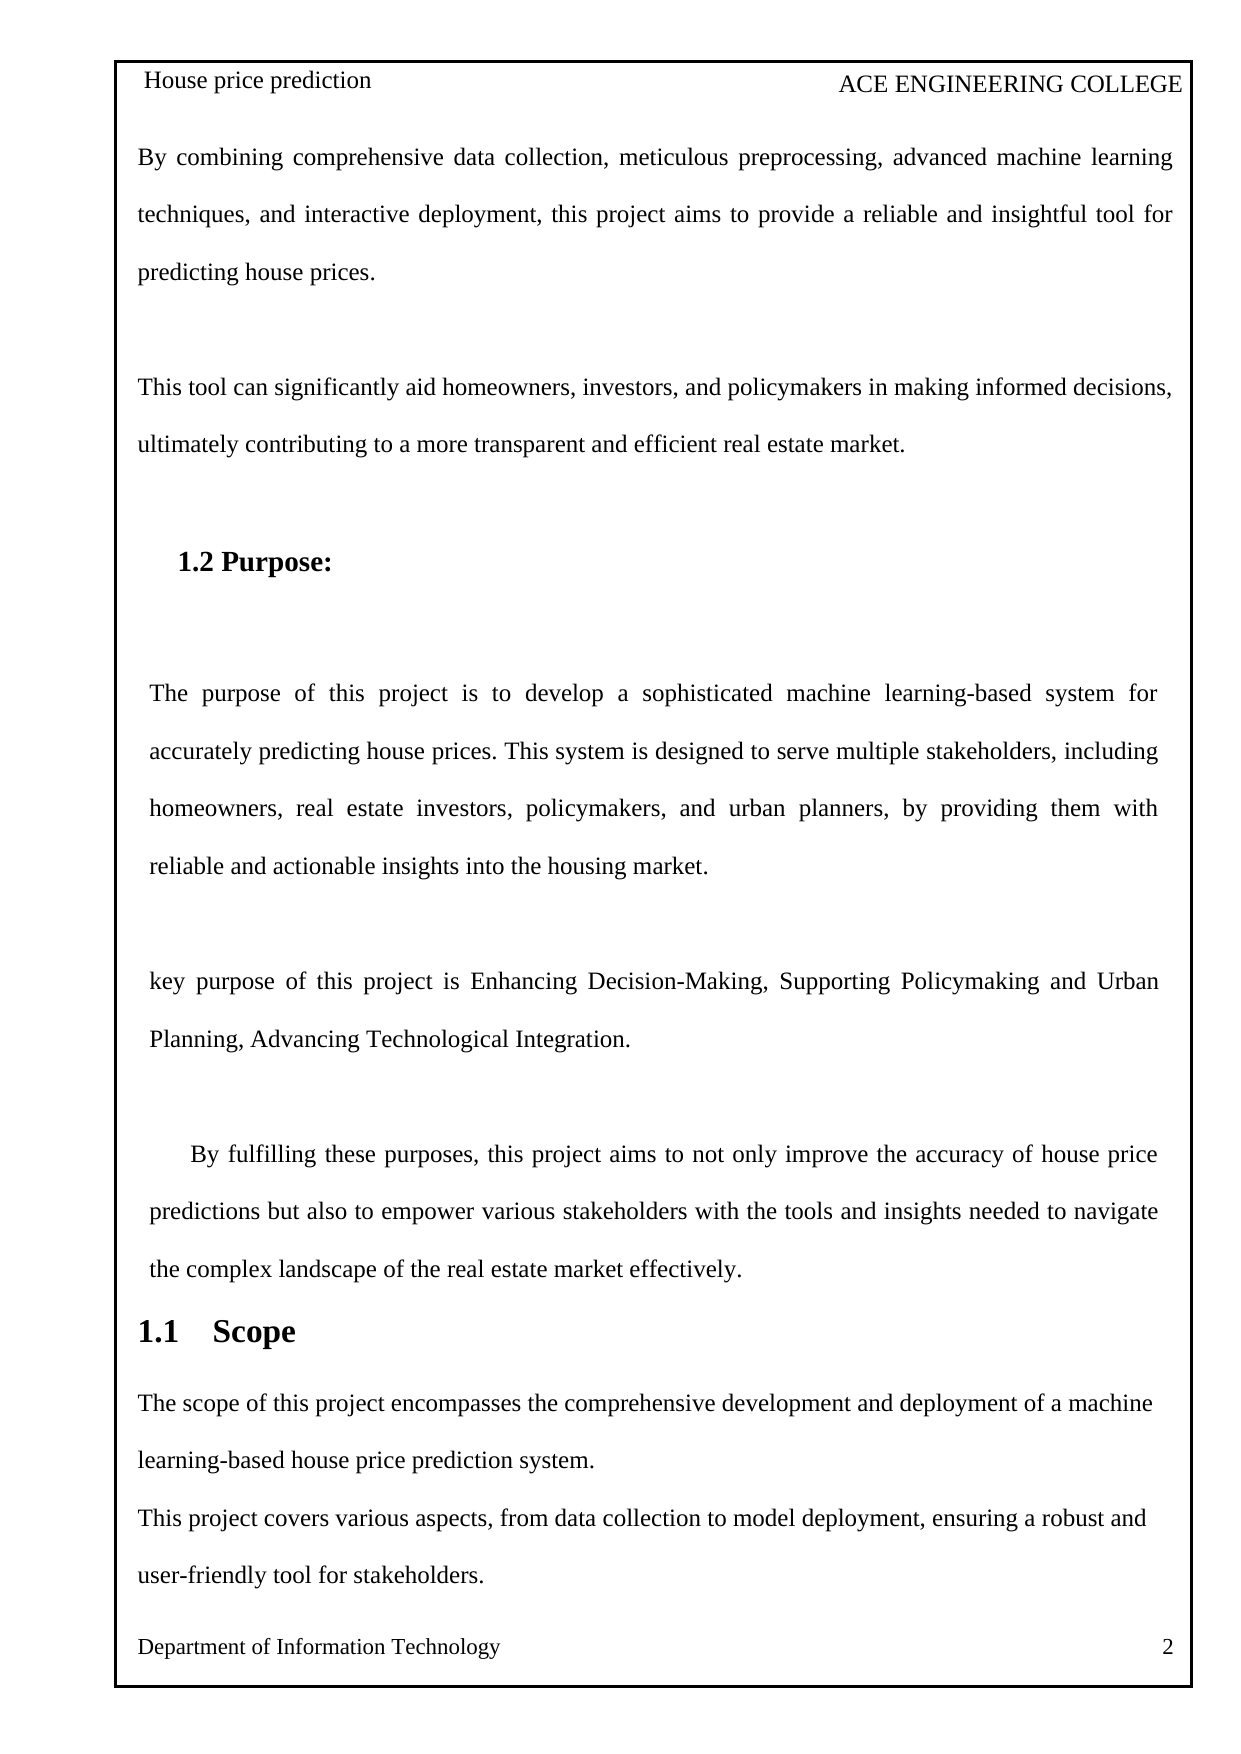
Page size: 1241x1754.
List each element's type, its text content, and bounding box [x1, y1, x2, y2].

list Scope [137, 1311, 1173, 1350]
subtitle 1.2 Purpose: [177, 544, 1173, 578]
text The scope of this project encompasses the comprehensive development and deployment of a machine learning-based house price prediction system. [137, 1388, 1173, 1474]
text The purpose of this project is to develop a sophisticated machine learning-based system for accurately predicting house prices. This system is designed to serve multiple stakeholders, including homeowners, real estate investors, policymakers, and urban planners, by providing them with reliable and actionable insights into the housing market. [149, 678, 1159, 880]
text This project covers various aspects, from data collection to model deployment, ensuring a robust and user-friendly tool for stakeholders. [137, 1503, 1173, 1589]
text key purpose of this project is Enhancing Decision-Making, Supporting Policymaking and Urban Planning, Advancing Technological Integration. [149, 966, 1159, 1052]
text By fulfilling these purposes, this project aims to not only improve the accuracy of house price predictions but also to empower various stakeholders with the tools and insights needed to navigate the complex landscape of the real estate market effectively. [149, 1139, 1159, 1283]
text By combining comprehensive data collection, meticulous preprocessing, advanced machine learning techniques, and interactive deployment, this project aims to provide a reliable and insightful tool for predicting house prices. [137, 142, 1173, 285]
text This tool can significantly aid homeowners, investors, and policymakers in making informed decisions, ultimately contributing to a more transparent and efficient real estate market. [137, 372, 1173, 458]
